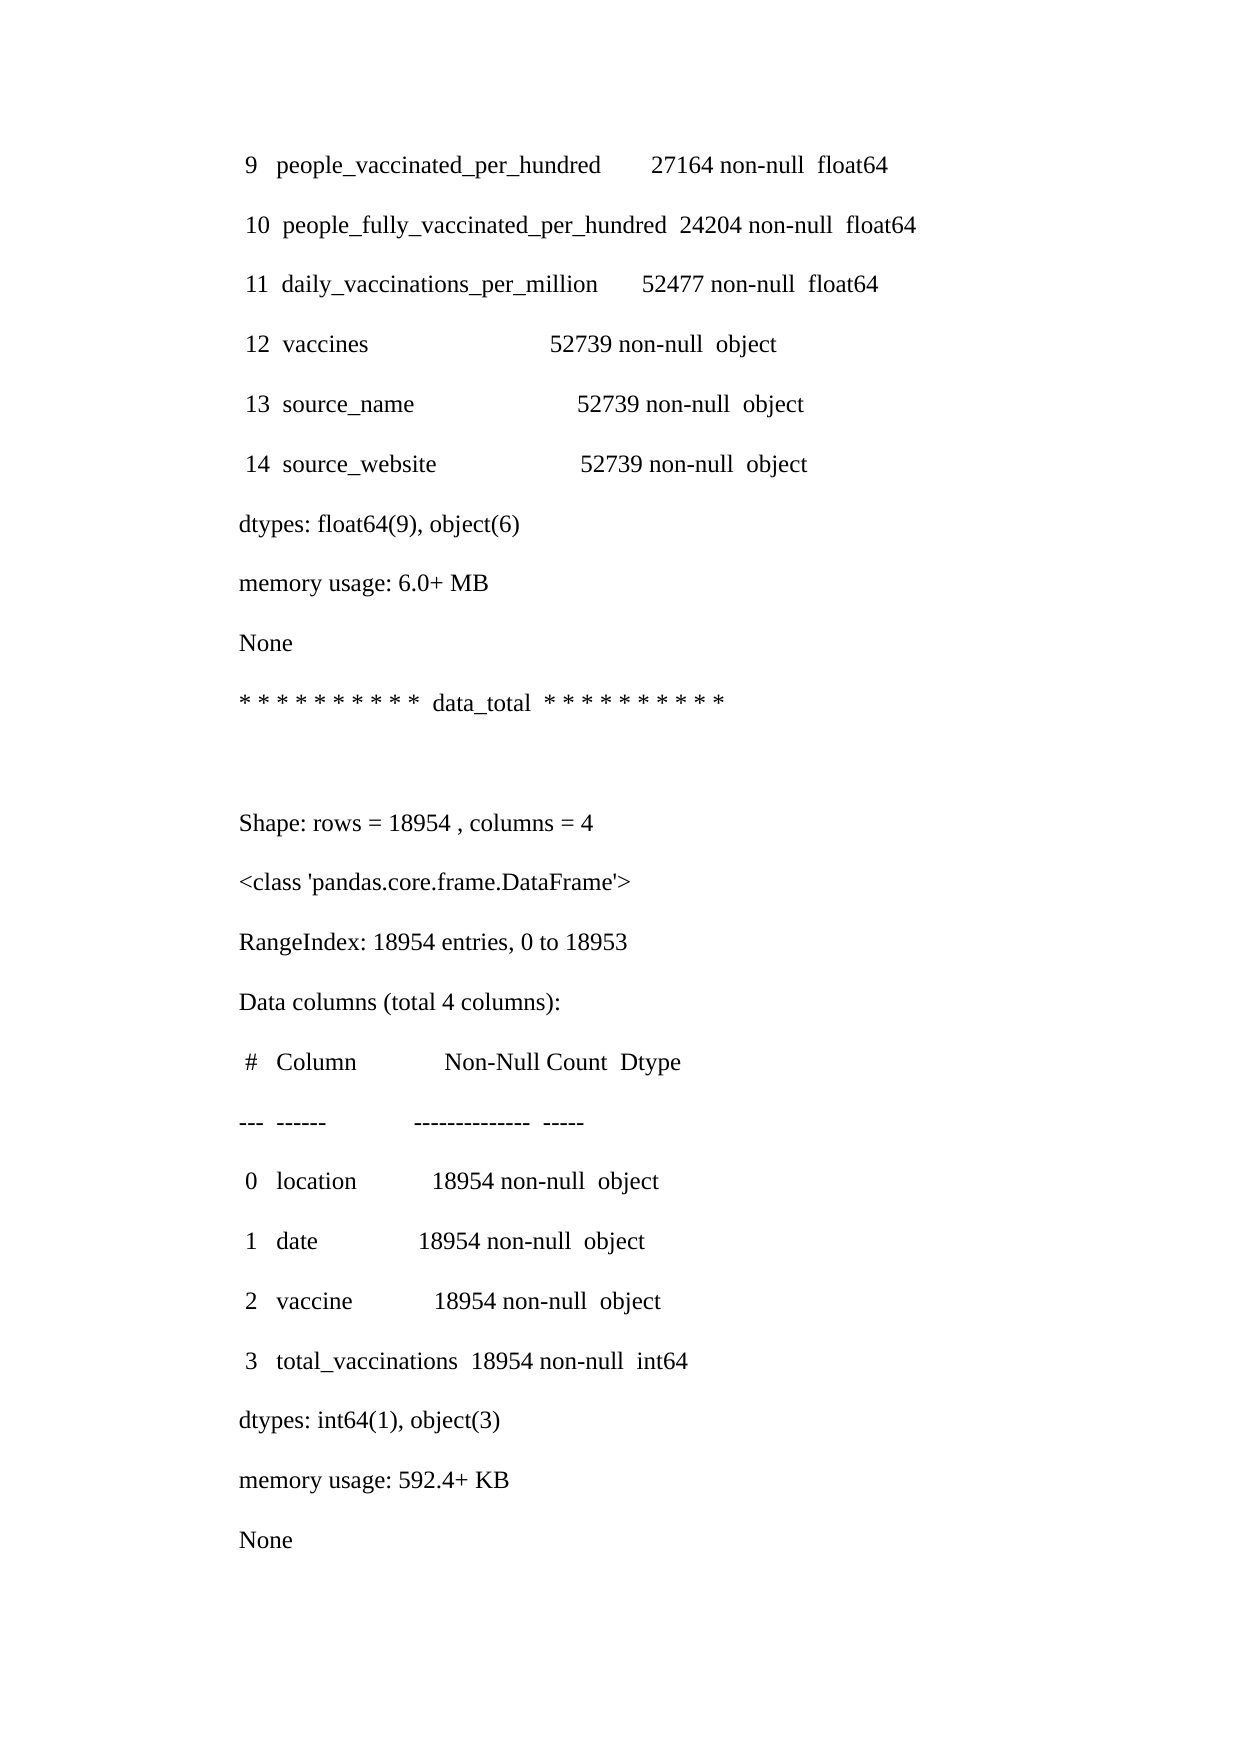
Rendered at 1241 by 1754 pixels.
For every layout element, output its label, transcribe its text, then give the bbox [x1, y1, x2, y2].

text Shape: rows = 18954 , columns = 4 [239, 808, 1090, 836]
text 13 source_name 52739 non-null object [239, 389, 1090, 418]
text 9 people_vaccinated_per_hundred 27164 non-null float64 [239, 150, 1090, 179]
text 2 vaccine 18954 non-null object [239, 1286, 1090, 1315]
text None [239, 628, 1090, 657]
text * * * * * * * * * * data_total * * * * * * * * * * [239, 688, 1090, 717]
text 12 vaccines 52739 non-null object [239, 329, 1090, 358]
text 3 total_vaccinations 18954 non-null int64 [239, 1346, 1090, 1374]
text RangeIndex: 18954 entries, 0 to 18953 [239, 927, 1090, 956]
text Data columns (total 4 columns): [239, 987, 1090, 1016]
text 10 people_fully_vaccinated_per_hundred 24204 non-null float64 [239, 210, 1090, 238]
text dtypes: float64(9), object(6) [239, 509, 1090, 537]
text None [239, 1525, 1090, 1554]
text memory usage: 6.0+ MB [239, 568, 1090, 597]
text 0 location 18954 non-null object [239, 1166, 1090, 1195]
text 1 date 18954 non-null object [239, 1226, 1090, 1255]
text # Column Non-Null Count Dtype [239, 1047, 1090, 1076]
text memory usage: 592.4+ KB [239, 1465, 1090, 1494]
text <class 'pandas.core.frame.DataFrame'> [239, 867, 1090, 896]
text 14 source_website 52739 non-null object [239, 449, 1090, 478]
text 11 daily_vaccinations_per_million 52477 non-null float64 [239, 269, 1090, 298]
text dtypes: int64(1), object(3) [239, 1406, 1090, 1434]
text --- ------ -------------- ----- [239, 1107, 1090, 1135]
